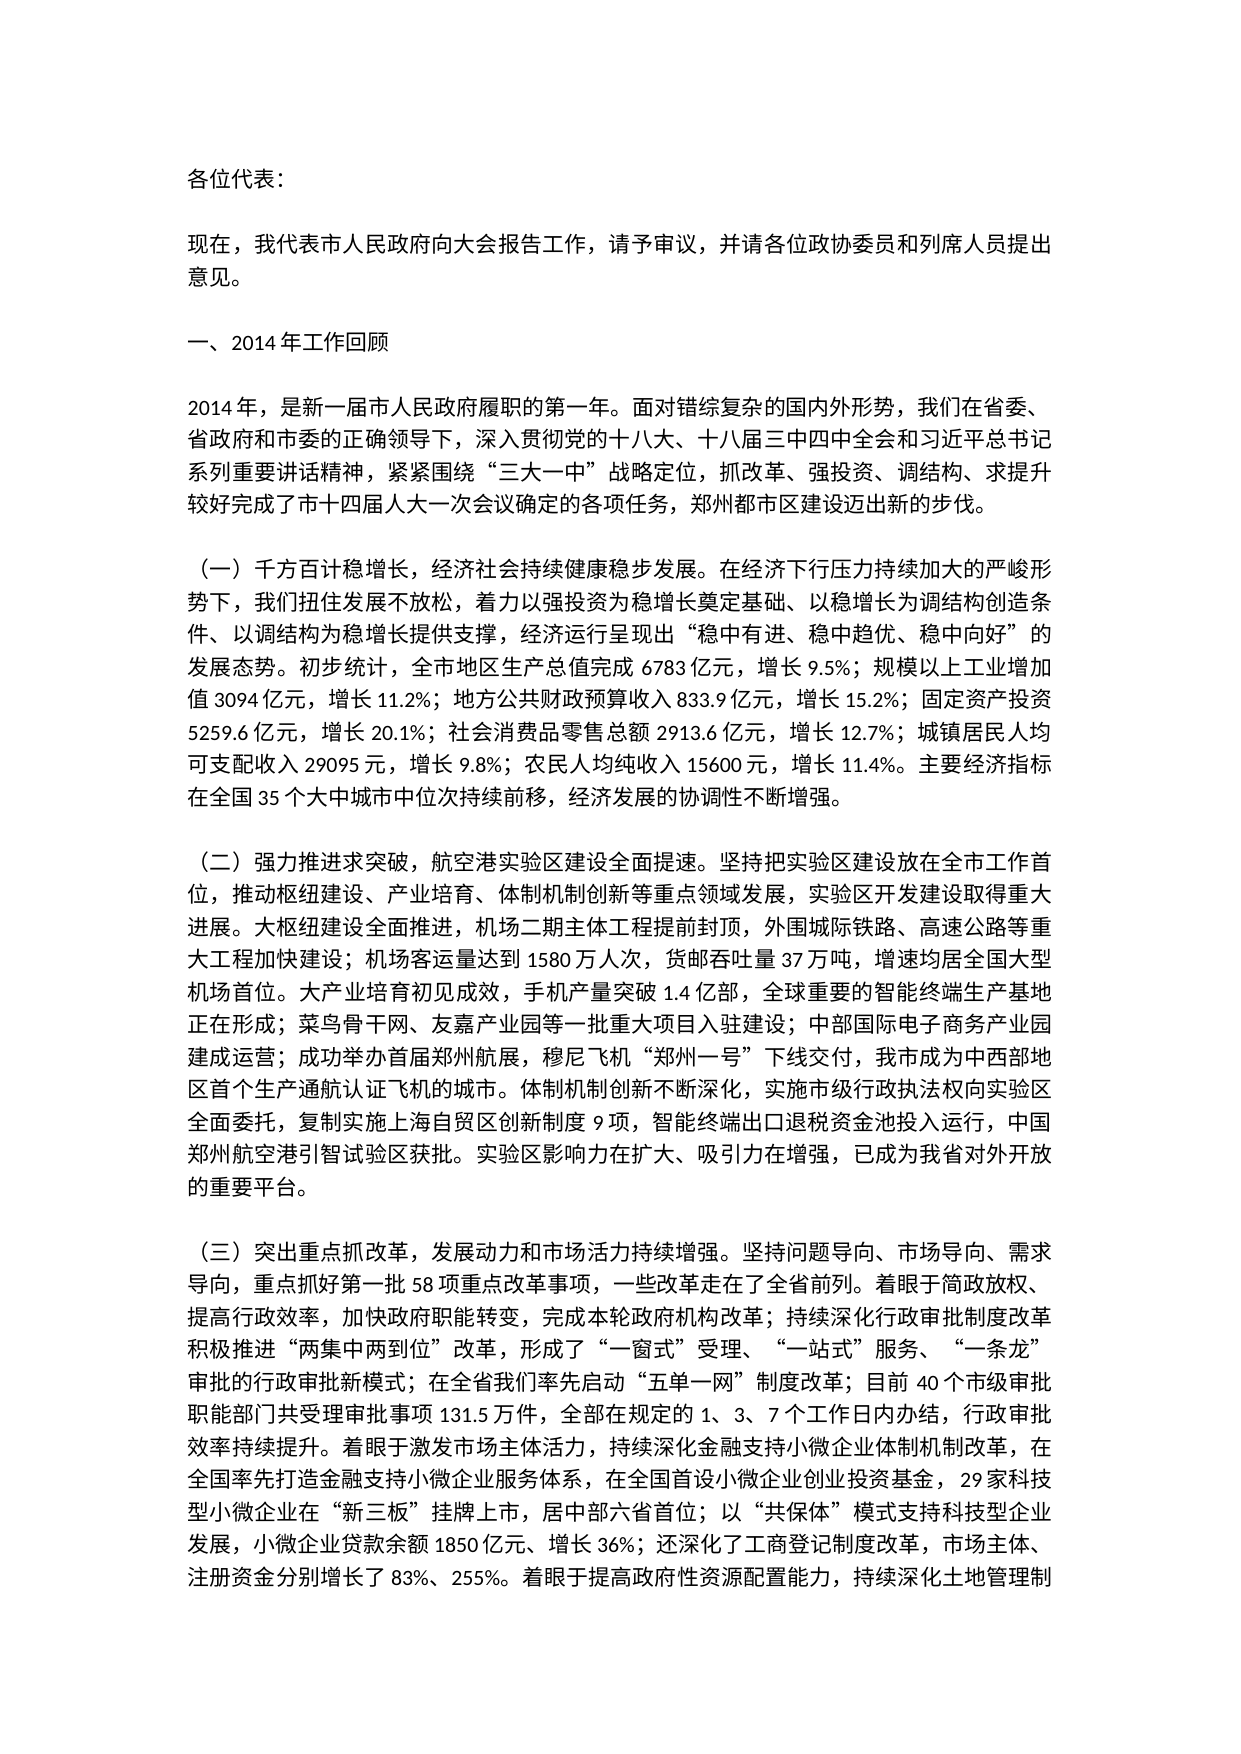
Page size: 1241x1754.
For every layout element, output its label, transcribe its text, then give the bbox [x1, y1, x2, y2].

text 2014年，是新一届市人民政府履职的第一年。面对错综复杂的国内外形势，我们在省委、省政府和市委的正确领导下，深入贯彻党的十八大、十八届三中四中全会和习近平总书记系列重要讲话精神，紧紧围绕“三大一中”战略定位，抓改革、强投资、调结构、求提升，较好完成了市十四届人大一次会议确定的各项任务，郑州都市区建设迈出新的步伐。 [187, 389, 1053, 519]
text 现在，我代表市人民政府向大会报告工作，请予审议，并请各位政协委员和列席人员提出意见。 [187, 227, 1053, 292]
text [187, 1234, 1053, 1592]
text 一、2014年工作回顾 [187, 324, 1053, 357]
text 各位代表： [187, 162, 1053, 194]
text （一）千方百计稳增长，经济社会持续健康稳步发展。在经济下行压力持续加大的严峻形势下，我们扭住发展不放松，着力以强投资为稳增长奠定基础、以稳增长为调结构创造条件、以调结构为稳增长提供支撑，经济运行呈现出“稳中有进、稳中趋优、稳中向好”的发展态势。初步统计，全市地区生产总值完成6783亿元，增长9.5%；规模以上工业增加值3094亿元，增长11.2%；地方公共财政预算收入833.9亿元，增长15.2%；固定资产投资5259.6亿元，增长20.1%；社会消费品零售总额2913.6亿元，增长12.7%；城镇居民人均可支配收入29095元，增长9.8%；农民人均纯收入15600元，增长11.4%。主要经济指标在全国35个大中城市中位次持续前移，经济发展的协调性不断增强。 [187, 552, 1053, 812]
text （二）强力推进求突破，航空港实验区建设全面提速。坚持把实验区建设放在全市工作首位，推动枢纽建设、产业培育、体制机制创新等重点领域发展，实验区开发建设取得重大进展。大枢纽建设全面推进，机场二期主体工程提前封顶，外围城际铁路、高速公路等重大工程加快建设；机场客运量达到1580万人次，货邮吞吐量37万吨，增速均居全国大型机场首位。大产业培育初见成效，手机产量突破1.4亿部，全球重要的智能终端生产基地正在形成；菜鸟骨干网、友嘉产业园等一批重大项目入驻建设；中部国际电子商务产业园建成运营；成功举办首届郑州航展，穆尼飞机“郑州一号”下线交付，我市成为中西部地区首个生产通航认证飞机的城市。体制机制创新不断深化，实施市级行政执法权向实验区全面委托，复制实施上海自贸区创新制度9项，智能终端出口退税资金池投入运行，中国郑州航空港引智试验区获批。实验区影响力在扩大、吸引力在增强，已成为我省对外开放的重要平台。 [187, 844, 1053, 1202]
